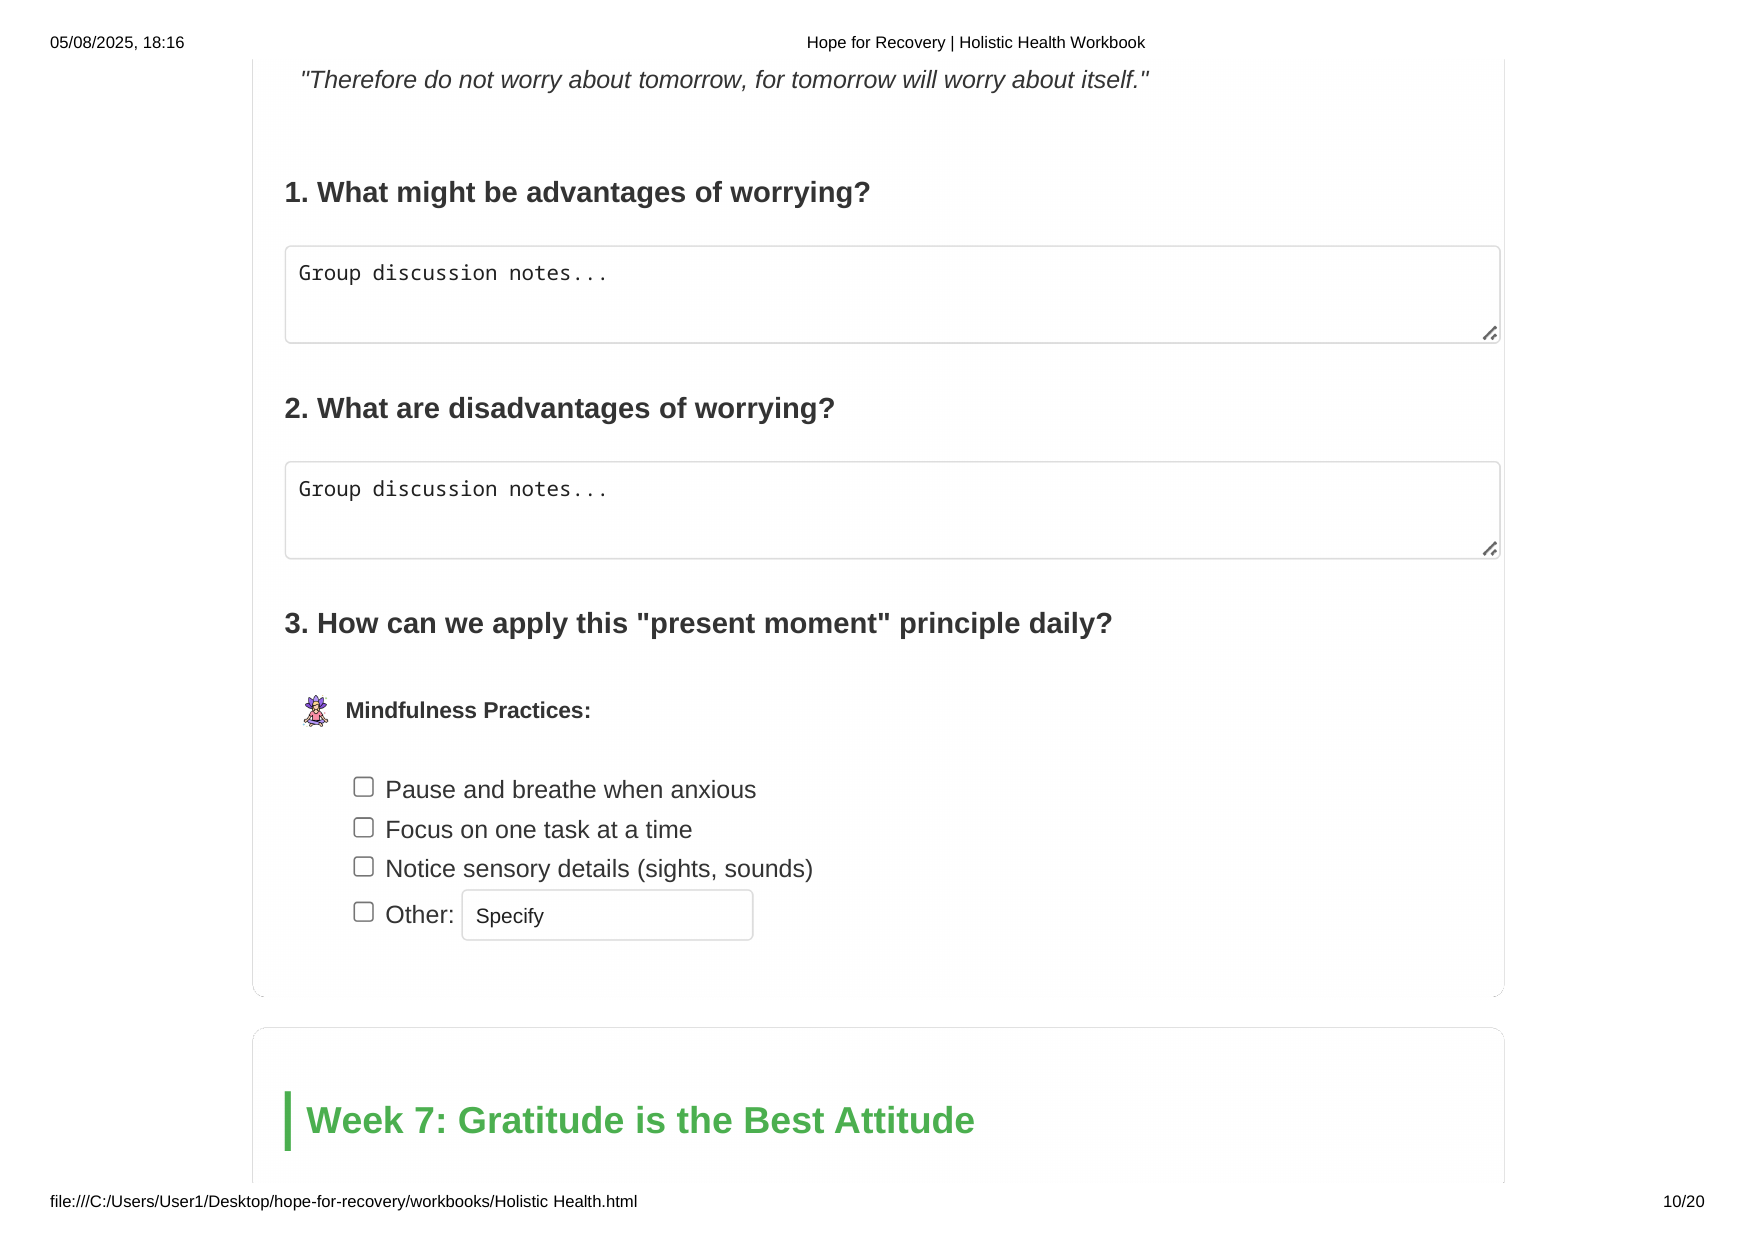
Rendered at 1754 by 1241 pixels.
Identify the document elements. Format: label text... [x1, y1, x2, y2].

text Group discussion notes... [298, 480, 1708, 501]
text Other: Specify [385, 903, 1708, 928]
text Pause and breathe when anxious [385, 778, 1708, 803]
text 3. How can we apply this "present moment" principle daily? [284, 611, 1708, 640]
picture [242, 51, 1514, 1011]
text Group discussion notes... [298, 264, 1708, 285]
text "Therefore do not worry about tomorrow, for tomorrow will worry about itself." [300, 69, 1708, 94]
text file:///C:/Users/User1/Desktop/hope-for-recovery/workbooks/Holistic Health.html 10/20 [50, 1194, 1708, 1211]
text 1. What might be advantages of worrying? [284, 179, 1708, 208]
picture [242, 1020, 1514, 1194]
text 2. What are disadvantages of worrying? [284, 395, 1708, 424]
text Week 7: Gratitude is the Best Attitude [306, 1104, 1708, 1141]
text Mindfulness Practices: [345, 700, 1708, 723]
text 05/08/2025, 18:16 Hope for Recovery | Holistic Health Workbook [50, 35, 1708, 51]
text Notice sensory details (sights, sounds) [385, 858, 1708, 883]
text Focus on one task at a time [385, 819, 1708, 844]
